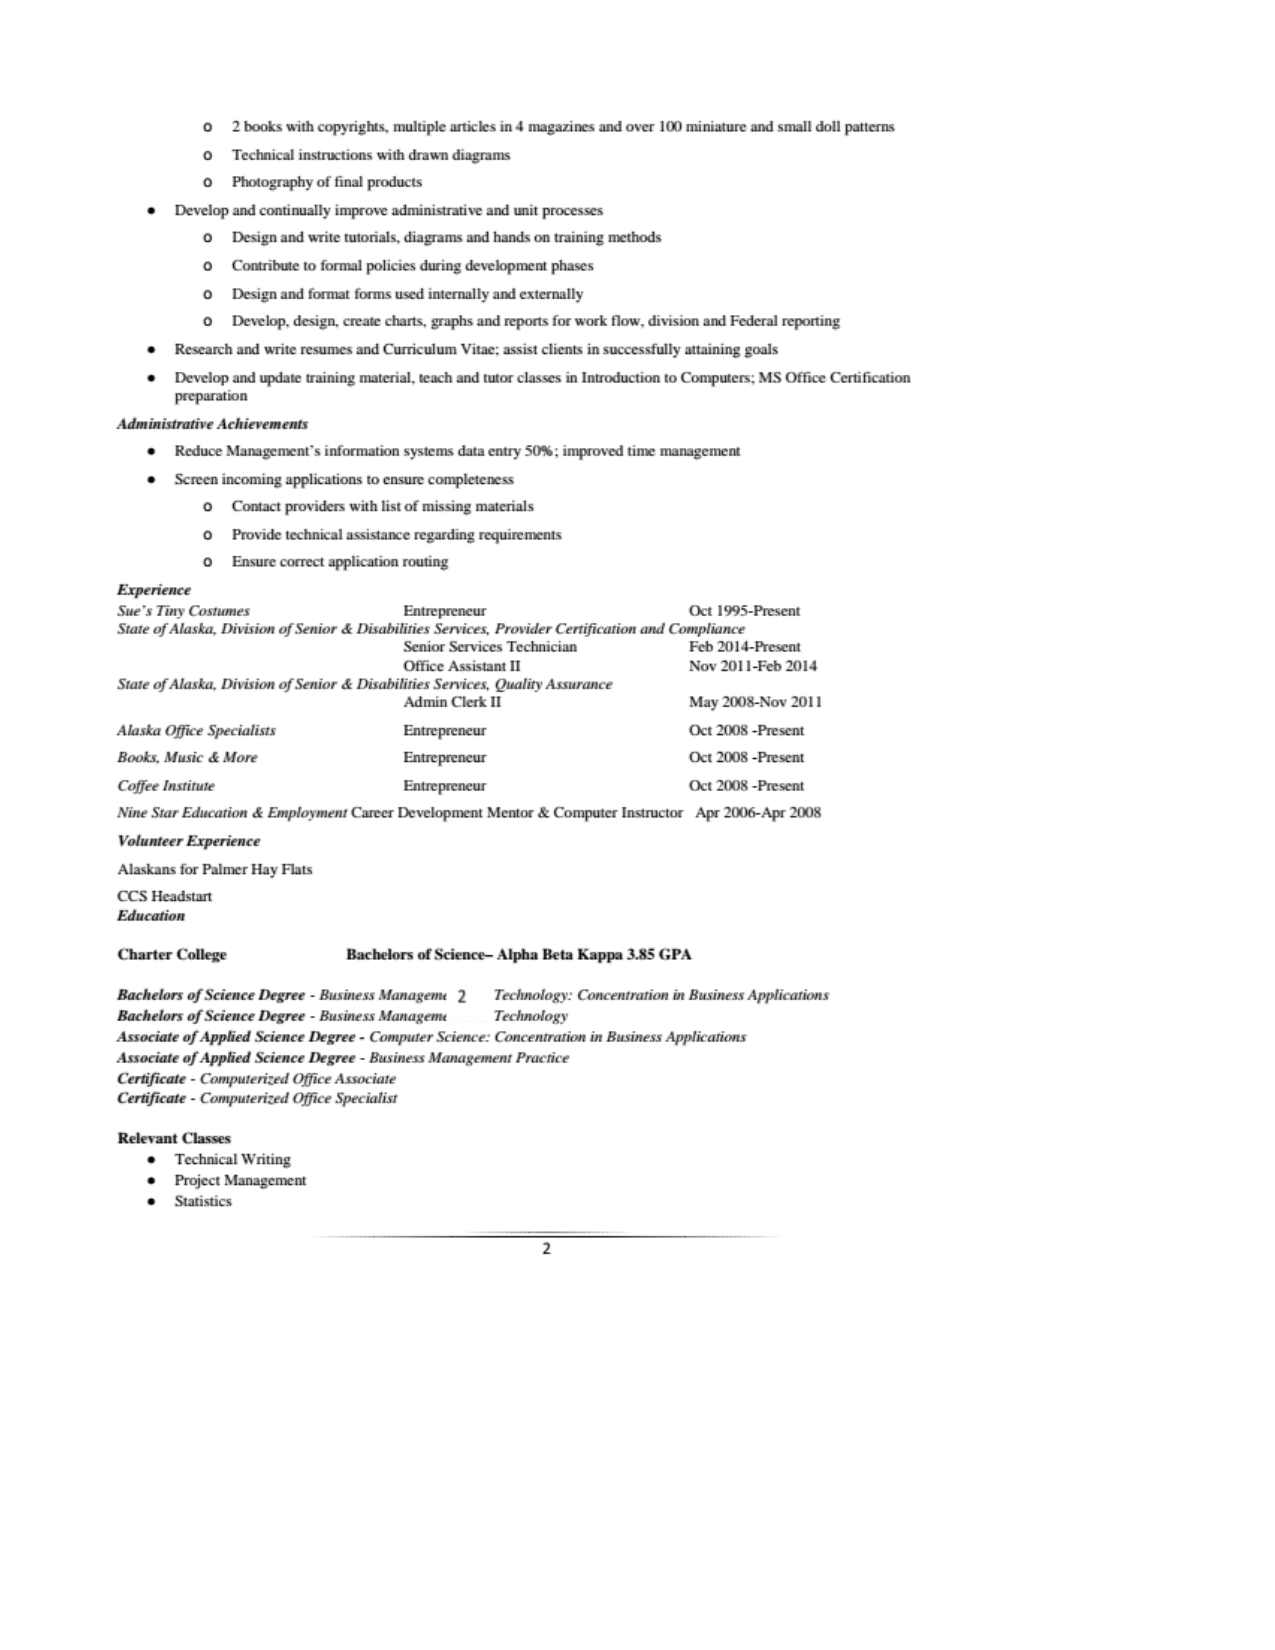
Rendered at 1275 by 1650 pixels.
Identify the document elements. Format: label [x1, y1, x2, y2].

picture [61, 61, 1033, 1317]
